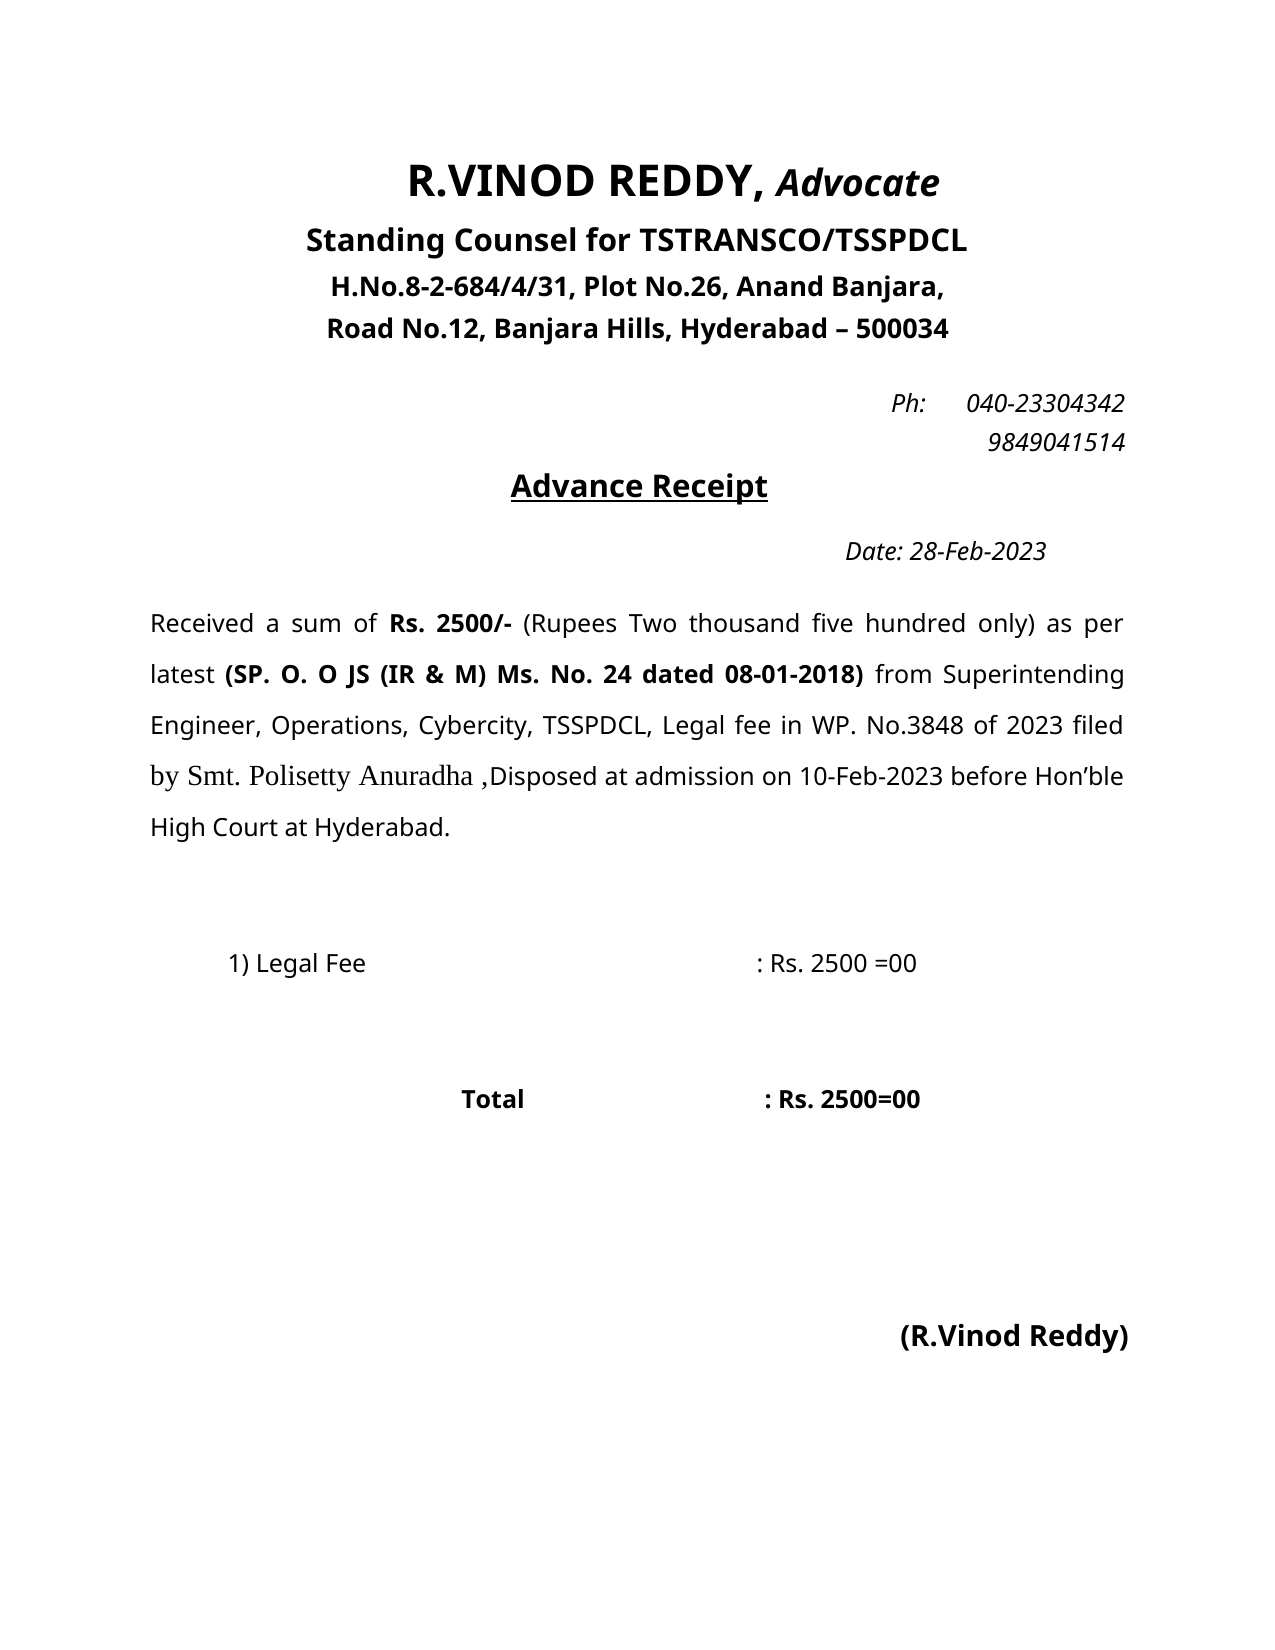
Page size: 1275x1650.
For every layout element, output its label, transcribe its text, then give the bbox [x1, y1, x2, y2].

text Total : Rs. 2500=00 [227, 1082, 1010, 1116]
text 1) Legal Fee : Rs. 2500 =00 [227, 946, 1010, 980]
text Road No.12, Banjara Hills, Hyderabad – 500034 [150, 310, 1125, 347]
text R.VINOD REDDY, Advocate [227, 150, 1047, 209]
text Date: 28-Feb-2023 [227, 533, 1047, 567]
text (R.Vinod Reddy) [677, 1315, 1128, 1355]
text 9849041514 [150, 424, 1125, 458]
text Received a sum of Rs. 2500/- (Rupees Two thousand five hundred only) as per latest (SP. O. O JS (IR & M) Ms. No. 24 dated 08-01-2018) from Superintending Engineer, Operations, Cybercity, TSSPDCL, Legal fee in WP. No.3848 of 2023 filed by Smt. Polisetty Anuradha ,Disposed at admission on 10-Feb-2023 before Hon’ble High Court at Hyderabad. [150, 605, 1125, 844]
text Ph: 040-23304342 [150, 385, 1125, 419]
text H.No.8-2-684/4/31, Plot No.26, Anand Banjara, [150, 267, 1125, 304]
text Advance Receipt [150, 463, 1128, 506]
text Standing Counsel for TSTRANSCO/TSSPDCL [227, 218, 1047, 261]
